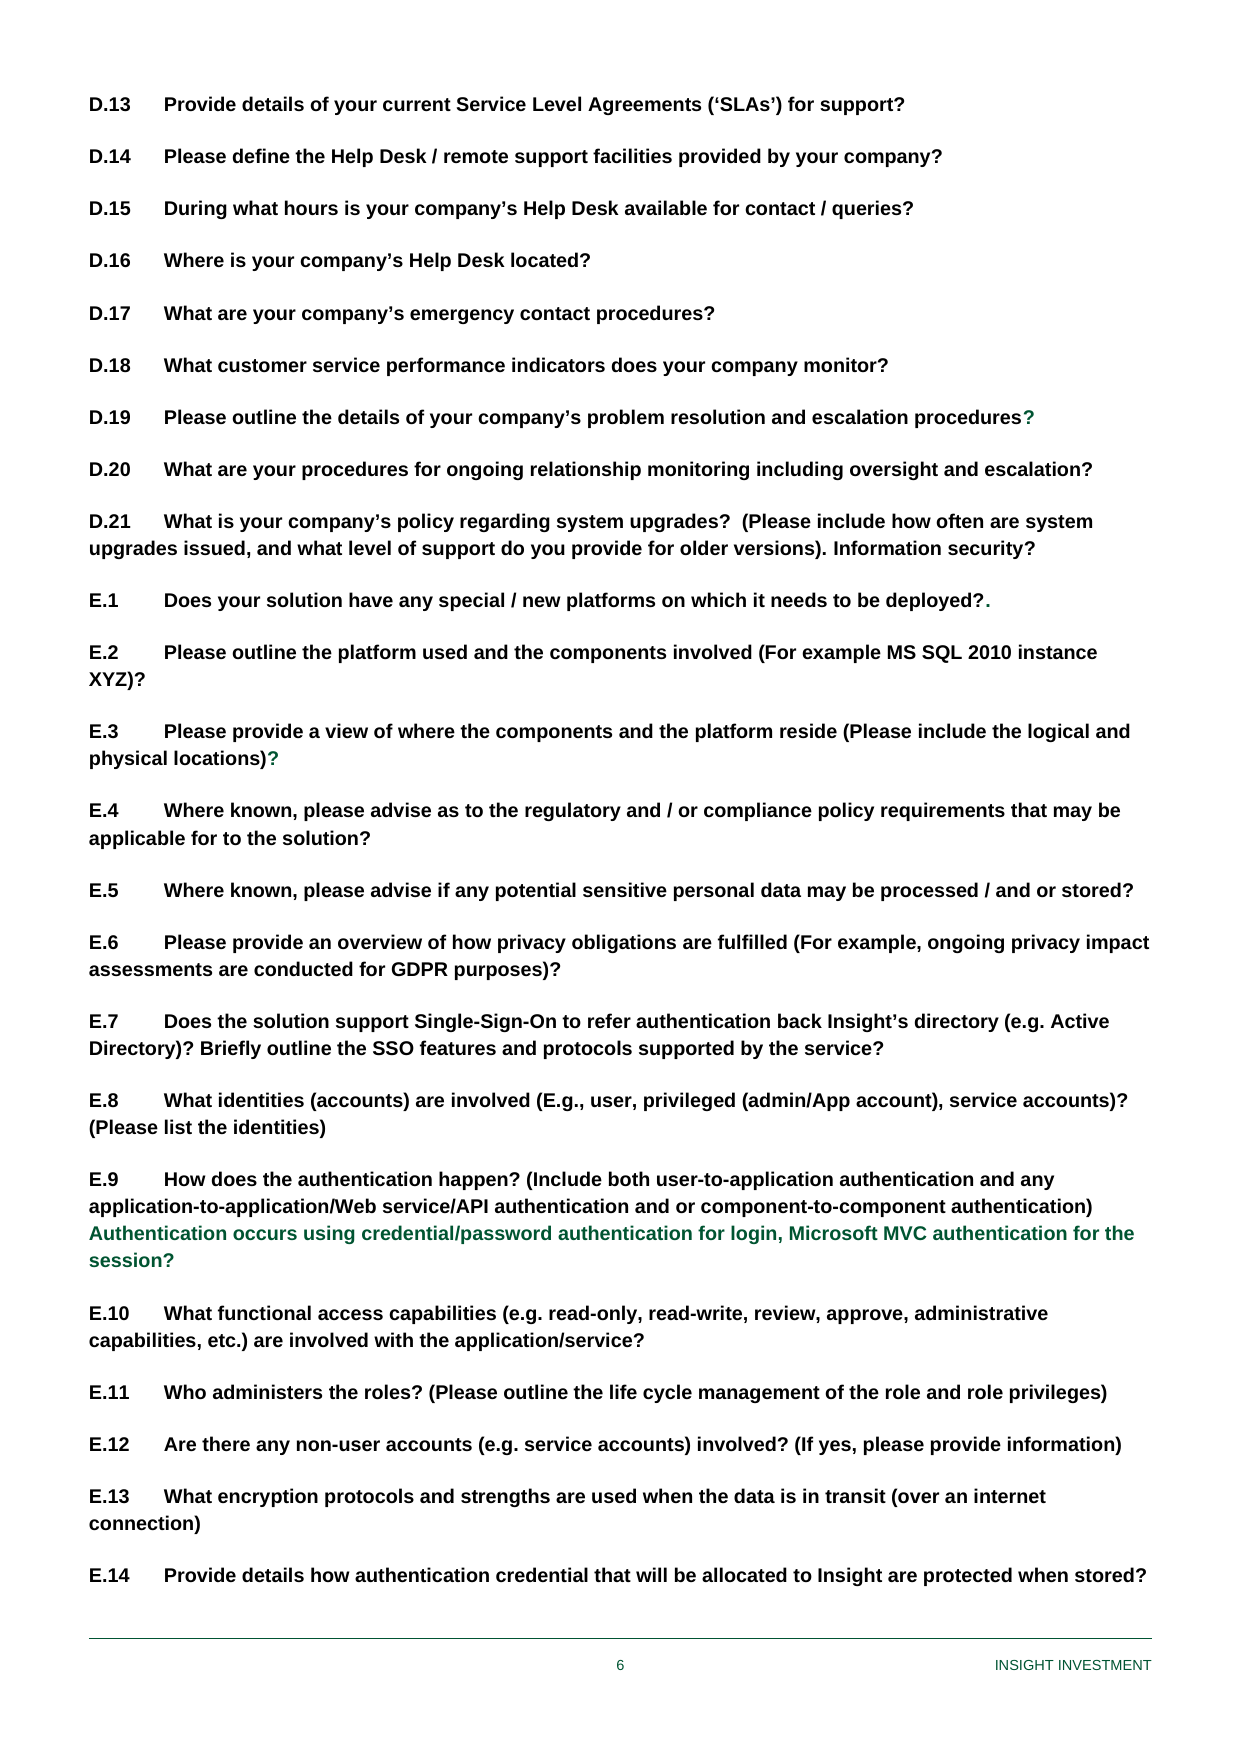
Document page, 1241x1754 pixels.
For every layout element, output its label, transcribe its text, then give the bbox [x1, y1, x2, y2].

text E.5 Where known, please advise if any potential sensitive personal data may be processed / and or stored? [89, 874, 1152, 901]
text D.14 Please define the Help Desk / remote support facilities provided by your company? [89, 141, 1152, 168]
text E.9 How does the authentication happen? (Include both user-to-application authentication and any application-to-application/Web service/API authentication and or component-to-component authentication) Authentication occurs using credential/password authentication for login, Microsoft MVC authentication for the session? [89, 1164, 1152, 1272]
text E.2 Please outline the platform used and the components involved (For example MS SQL 2010 instance XYZ)? [89, 637, 1152, 691]
text D.20 What are your procedures for ongoing relationship monitoring including oversight and escalation? [89, 453, 1152, 480]
text D.18 What customer service performance indicators does your company monitor? [89, 349, 1152, 376]
text D.15 During what hours is your company’s Help Desk available for contact / queries? [89, 193, 1152, 220]
text E.3 Please provide a view of where the components and the platform reside (Please include the logical and physical locations)? [89, 716, 1152, 770]
text D.17 What are your company’s emergency contact procedures? [89, 297, 1152, 324]
text E.13 What encryption protocols and strengths are used when the data is in transit (over an internet connection) [89, 1480, 1152, 1534]
text D.13 Provide details of your current Service Level Agreements (‘SLAs’) for support? [89, 89, 1152, 116]
text D.19 Please outline the details of your company’s problem resolution and escalation procedures? [89, 401, 1152, 428]
text D.21 What is your company’s policy regarding system upgrades? (Please include how often are system upgrades issued, and what level of support do you provide for older versions). Information security? [89, 505, 1152, 559]
text E.7 Does the solution support Single-Sign-On to refer authentication back Insight’s directory (e.g. Active Directory)? Briefly outline the SSO features and protocols supported by the service? [89, 1005, 1152, 1059]
text E.11 Who administers the roles? (Please outline the life cycle management of the role and role privileges) [89, 1376, 1152, 1403]
text E.8 What identities (accounts) are involved (E.g., user, privileged (admin/App account), service accounts)? (Please list the identities) [89, 1084, 1152, 1139]
text E.10 What functional access capabilities (e.g. read-only, read-write, review, approve, administrative capabilities, etc.) are involved with the application/service? [89, 1297, 1152, 1351]
text D.16 Where is your company’s Help Desk located? [89, 245, 1152, 272]
text E.4 Where known, please advise as to the regulatory and / or compliance policy requirements that may be applicable for to the solution? [89, 795, 1152, 849]
text E.12 Are there any non-user accounts (e.g. service accounts) involved? (If yes, please provide information) [89, 1428, 1152, 1455]
text E.1 Does your solution have any special / new platforms on which it needs to be deployed?. [89, 584, 1152, 612]
text E.6 Please provide an overview of how privacy obligations are fulfilled (For example, ongoing privacy impact assessments are conducted for GDPR purposes)? [89, 926, 1152, 980]
text E.14 Provide details how authentication credential that will be allocated to Insight are protected when stored? [89, 1559, 1152, 1587]
